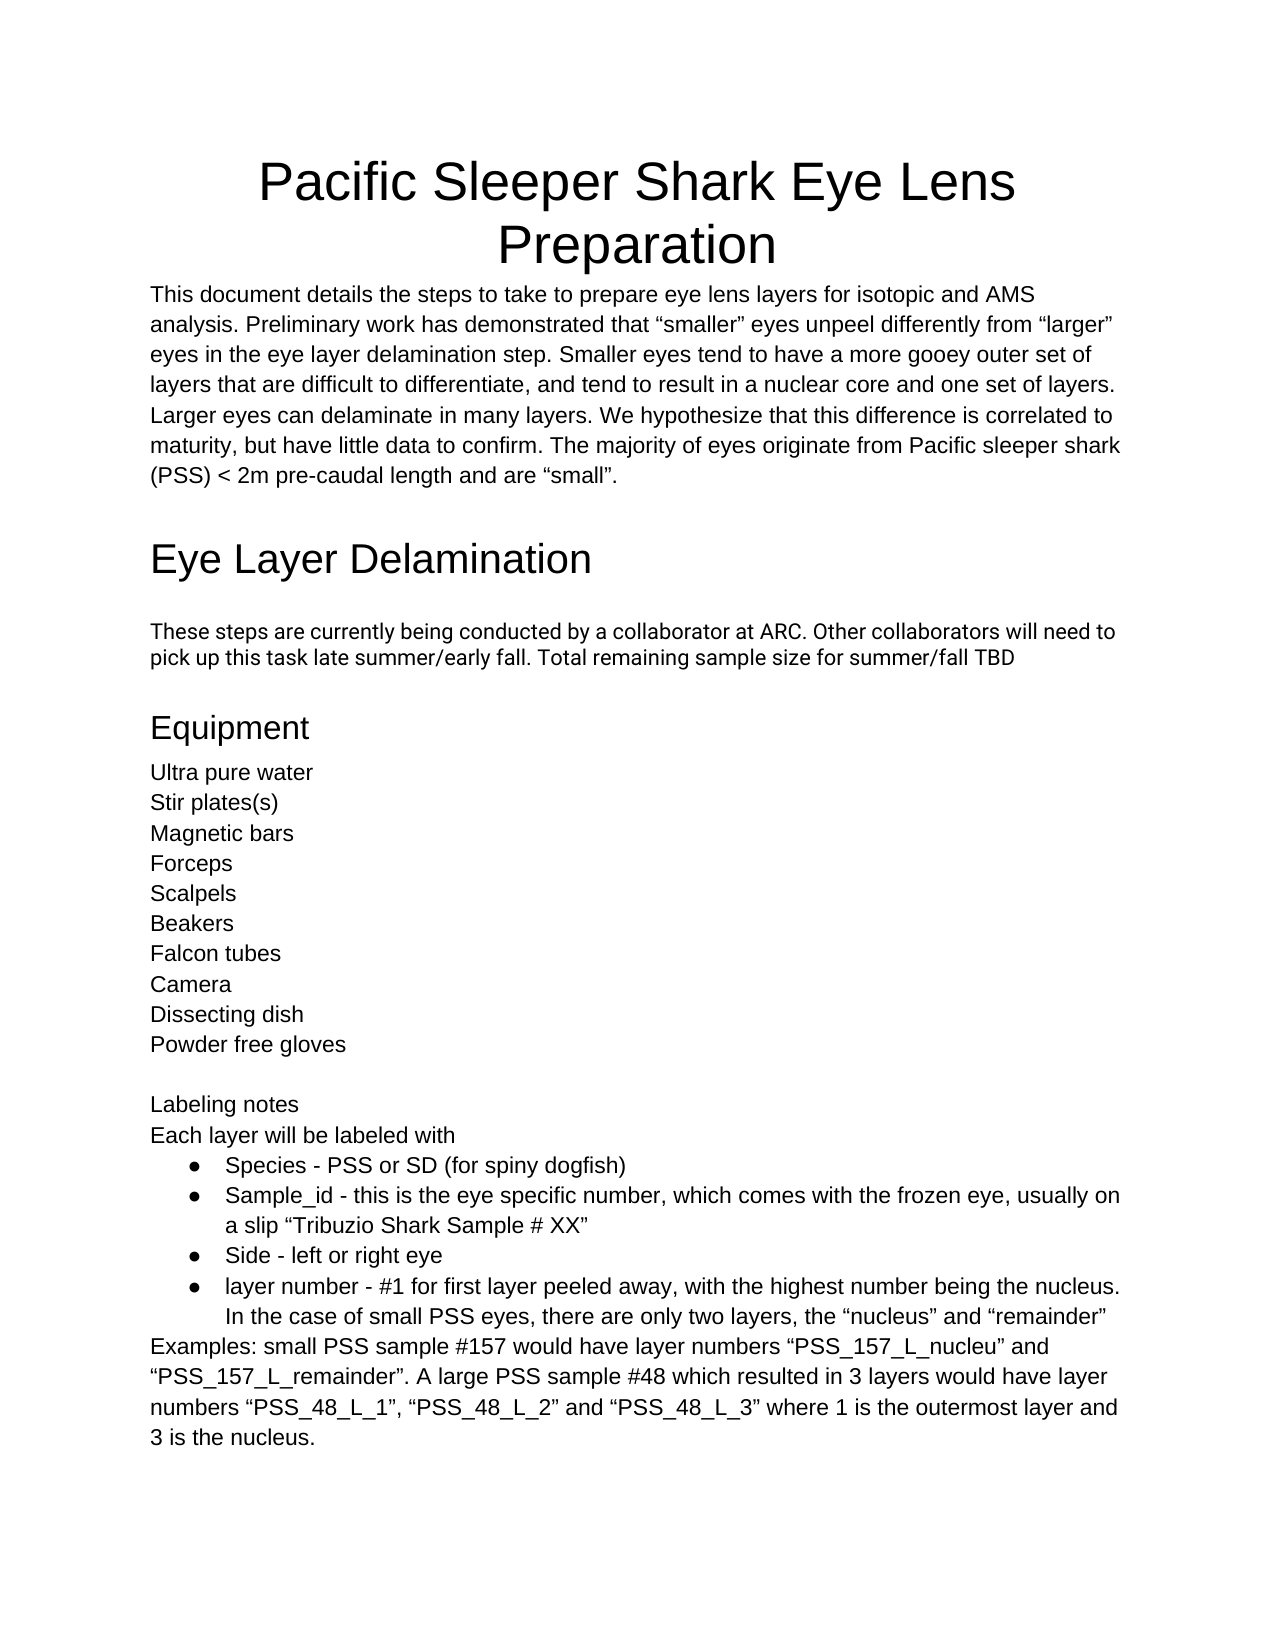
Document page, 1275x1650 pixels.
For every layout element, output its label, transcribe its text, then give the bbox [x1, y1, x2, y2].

list Sample_id - this is the eye specific number, which comes with the frozen eye, usually on a slip “Tribuzio Shark Sample # XX” [187, 1182, 1125, 1238]
text Camera [150, 971, 1125, 997]
title Pacific Sleeper Shark Eye Lens Preparation [150, 150, 1125, 274]
text Examples: small PSS sample #157 would have layer numbers “PSS_157_L_nucleu” and “PSS_157_L_remainder”. A large PSS sample #48 which resulted in 3 layers would have layer numbers “PSS_48_L_1”, “PSS_48_L_2” and “PSS_48_L_3” where 1 is the outermost layer and 3 is the nucleus. [150, 1333, 1125, 1450]
text Forceps [150, 850, 1125, 876]
subtitle Equipment [150, 708, 1125, 747]
text Powder free gloves [150, 1031, 1125, 1057]
text Scalpels [150, 880, 1125, 906]
text Stir plates(s) [150, 789, 1125, 816]
subtitle Eye Layer Delamination [150, 534, 1125, 582]
list layer number - #1 for first layer peeled away, with the highest number being the nucleus. In the case of small PSS eyes, there are only two layers, the “nucleus” and “remainder” [187, 1273, 1125, 1329]
text This document details the steps to take to prepare eye lens layers for isotopic and AMS analysis. Preliminary work has demonstrated that “smaller” eyes unpeel differently from “larger” eyes in the eye layer delamination step. Smaller eyes tend to have a more gooey outer set of layers that are difficult to differentiate, and tend to result in a nuclear core and one set of layers. Larger eyes can delaminate in many layers. We hypothesize that this difference is correlated to maturity, but have little data to confirm. The majority of eyes originate from Pacific sleeper shark (PSS) < 2m pre-caudal length and are “small”. [150, 281, 1125, 488]
text Ultra pure water [150, 759, 1125, 785]
text Each layer will be labeled with [150, 1122, 1125, 1148]
subtitle These steps are currently being conducted by a collaborator at ARC. Other collaborators will need to pick up this task late summer/early fall. Total remaining sample size for summer/fall TBD [150, 619, 1125, 671]
text Dissecting dish [150, 1001, 1125, 1027]
text Beakers [150, 910, 1125, 936]
text Falcon tubes [150, 940, 1125, 967]
text Magnetic bars [150, 819, 1125, 846]
list Side - left or right eye [187, 1242, 1125, 1269]
text Labeling notes [150, 1091, 1125, 1118]
list Species - PSS or SD (for spiny dogfish) [187, 1152, 1125, 1178]
